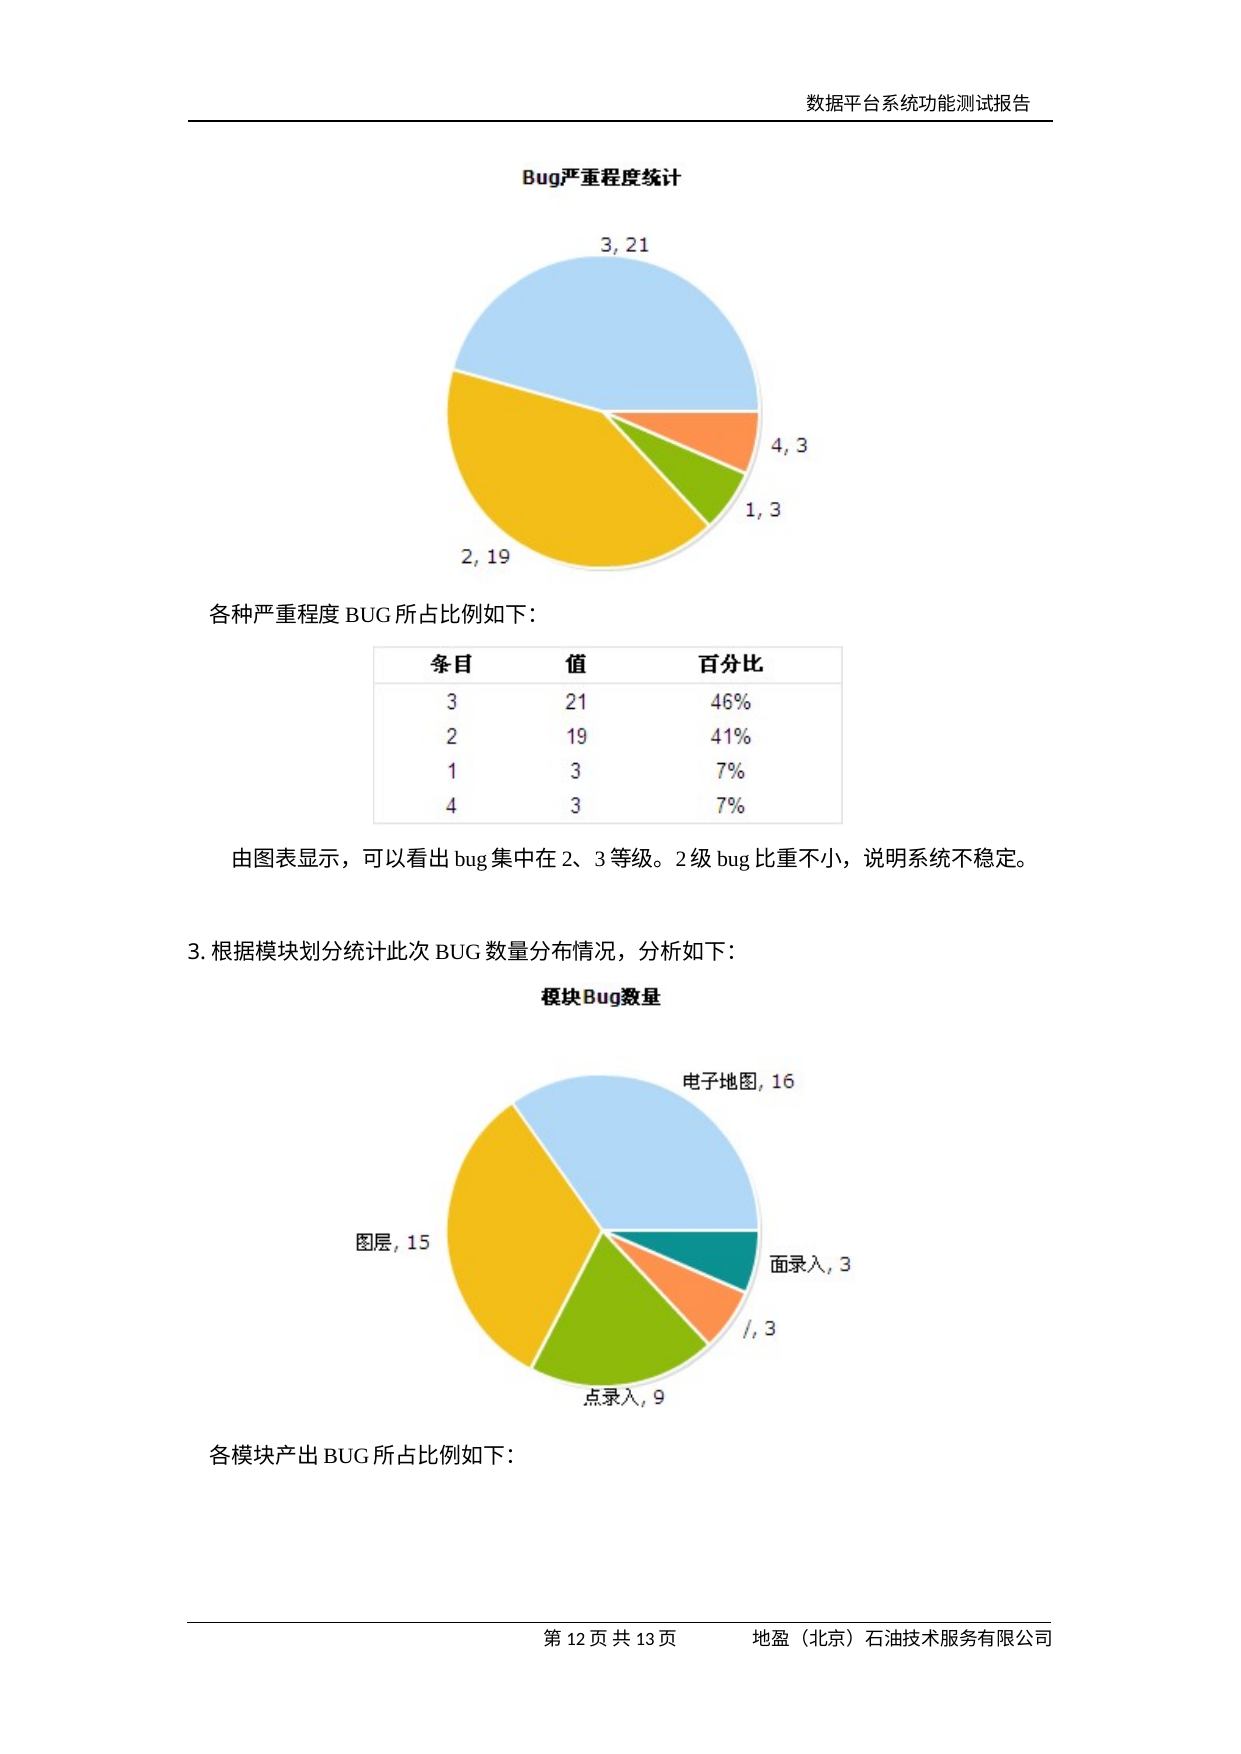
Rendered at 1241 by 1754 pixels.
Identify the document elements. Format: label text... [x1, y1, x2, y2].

picture [329, 982, 897, 1434]
picture [373, 645, 843, 826]
picture [373, 161, 838, 584]
text 3. 根据模块划分统计此次BUG数量分布情况，分析如下： [187, 934, 1053, 966]
text 各模块产出BUG所占比例如下： [187, 1437, 1053, 1470]
text 各种严重程度BUG所占比例如下： [187, 597, 1053, 629]
text 由图表显示，可以看出bug集中在2、3等级。2级bug比重不小，说明系统不稳定。 [187, 840, 1053, 873]
